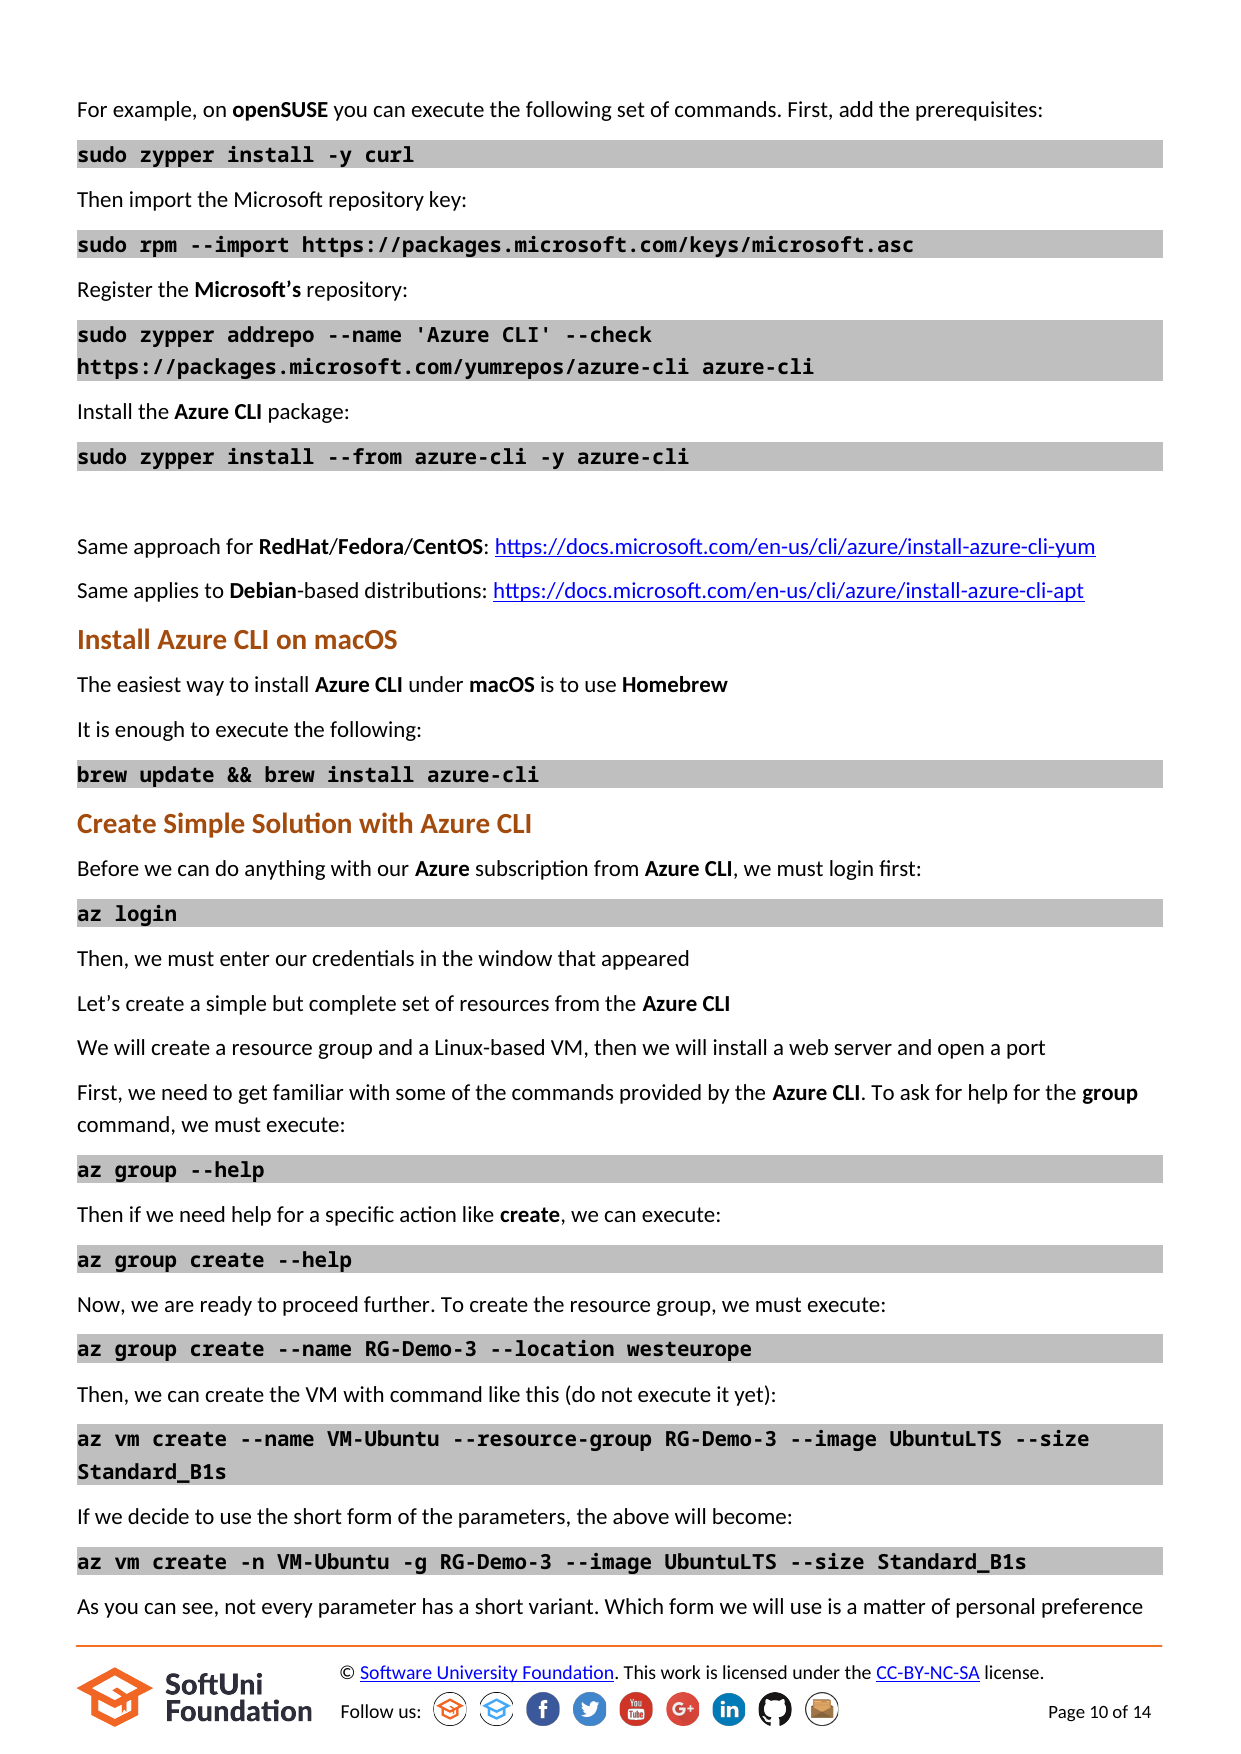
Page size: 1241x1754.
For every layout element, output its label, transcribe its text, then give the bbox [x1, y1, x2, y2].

picture [619, 1692, 653, 1726]
text az login [77, 899, 1163, 927]
text Then, we must enter our credentials in the window that appeared [77, 944, 1163, 972]
picture [758, 1692, 792, 1726]
text As you can see, not every parameter has a short variant. Which form we will use is a matter of personal preference [77, 1592, 1163, 1620]
text The easiest way to install Azure CLI under macOS is to use Homebrew [77, 671, 1163, 698]
text First, we need to get familiar with some of the commands provided by the Azure CLI. To ask for help for the group command, we must execute: [77, 1078, 1163, 1138]
text If we decide to use the short form of the parameters, the above will become: [77, 1502, 1163, 1530]
text sudo zypper install -y curl [77, 140, 1163, 168]
text az group create --name RG-Demo-3 --location westeurope [77, 1334, 1163, 1363]
subtitle Install Azure CLI on macOS [77, 621, 1163, 657]
text It is enough to execute the following: [77, 715, 1163, 743]
text For example, on openSUSE you can execute the following set of commands. First, add the prerequisites: [77, 95, 1163, 123]
picture [736, 1693, 746, 1703]
picture [76, 1667, 312, 1727]
text brew update && brew install azure-cli [77, 760, 1163, 788]
text Then, we can create the VM with command like this (do not execute it yet): [77, 1380, 1163, 1408]
picture [573, 1692, 607, 1726]
picture [727, 1707, 738, 1717]
text sudo zypper addrepo --name 'Azure CLI' --check https://packages.microsoft.com/yumrepos/azure-cli azure-cli [77, 320, 1163, 381]
picture [666, 1692, 700, 1726]
text Then import the Microsoft repository key: [77, 185, 1163, 213]
subtitle Create Simple Solution with Azure CLI [77, 805, 1163, 841]
picture [480, 1692, 513, 1726]
picture [526, 1692, 560, 1726]
picture [805, 1692, 839, 1726]
text sudo zypper install --from azure-cli -y azure-cli [77, 442, 1163, 471]
text Now, we are ready to proceed further. To create the resource group, we must execute: [77, 1290, 1163, 1318]
text We will create a resource group and a Linux-based VM, then we will install a web server and open a port [77, 1033, 1163, 1061]
text Let’s create a simple but complete set of resources from the Azure CLI [77, 989, 1163, 1017]
text Same applies to Debian-based distributions: https://docs.microsoft.com/en-us/cli/azure/install-azure-cli-apt [77, 577, 1163, 604]
text Install the Azure CLI package: [77, 397, 1163, 425]
text Before we can do anything with our Azure subscription from Azure CLI, we must login first: [77, 854, 1163, 882]
text az vm create --name VM-Ubuntu --resource-group RG-Demo-3 --image UbuntuLTS --size Standard_B1s [77, 1424, 1163, 1485]
text az group --help [77, 1155, 1163, 1183]
text az vm create -n VM-Ubuntu -g RG-Demo-3 --image UbuntuLTS --size Standard_B1s [77, 1547, 1163, 1575]
text sudo rpm --import https://packages.microsoft.com/keys/microsoft.asc [77, 230, 1163, 258]
picture [433, 1692, 467, 1726]
picture [736, 1716, 746, 1726]
picture [712, 1716, 722, 1726]
picture [712, 1693, 722, 1703]
text Register the Microsoft’s repository: [77, 275, 1163, 303]
text az group create --help [77, 1245, 1163, 1273]
text Then if we need help for a specific action like create, we can execute: [77, 1200, 1163, 1228]
text Same approach for RedHat/Fedora/CentOS: https://docs.microsoft.com/en-us/cli/azure/install-azure-cli-yum [77, 532, 1163, 560]
